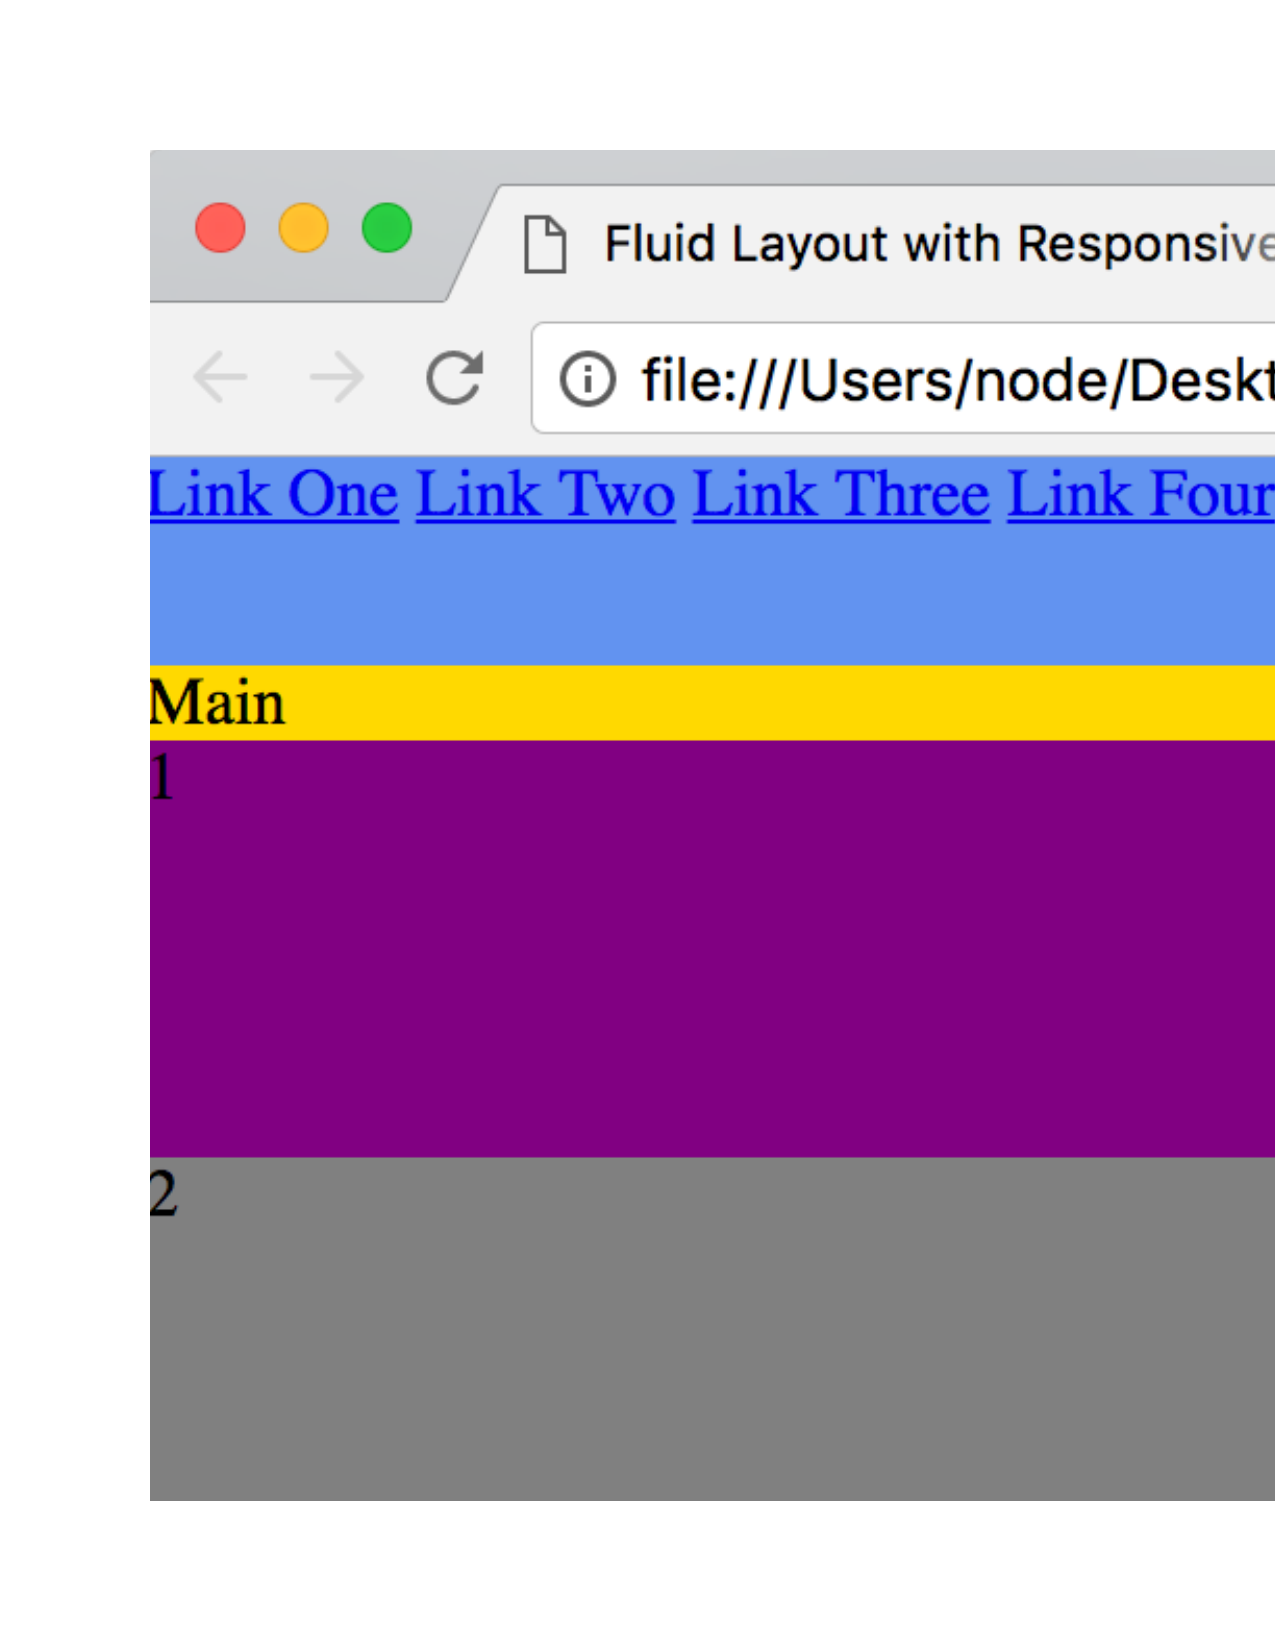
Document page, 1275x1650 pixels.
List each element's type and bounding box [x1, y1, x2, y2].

picture [150, 150, 1275, 1501]
